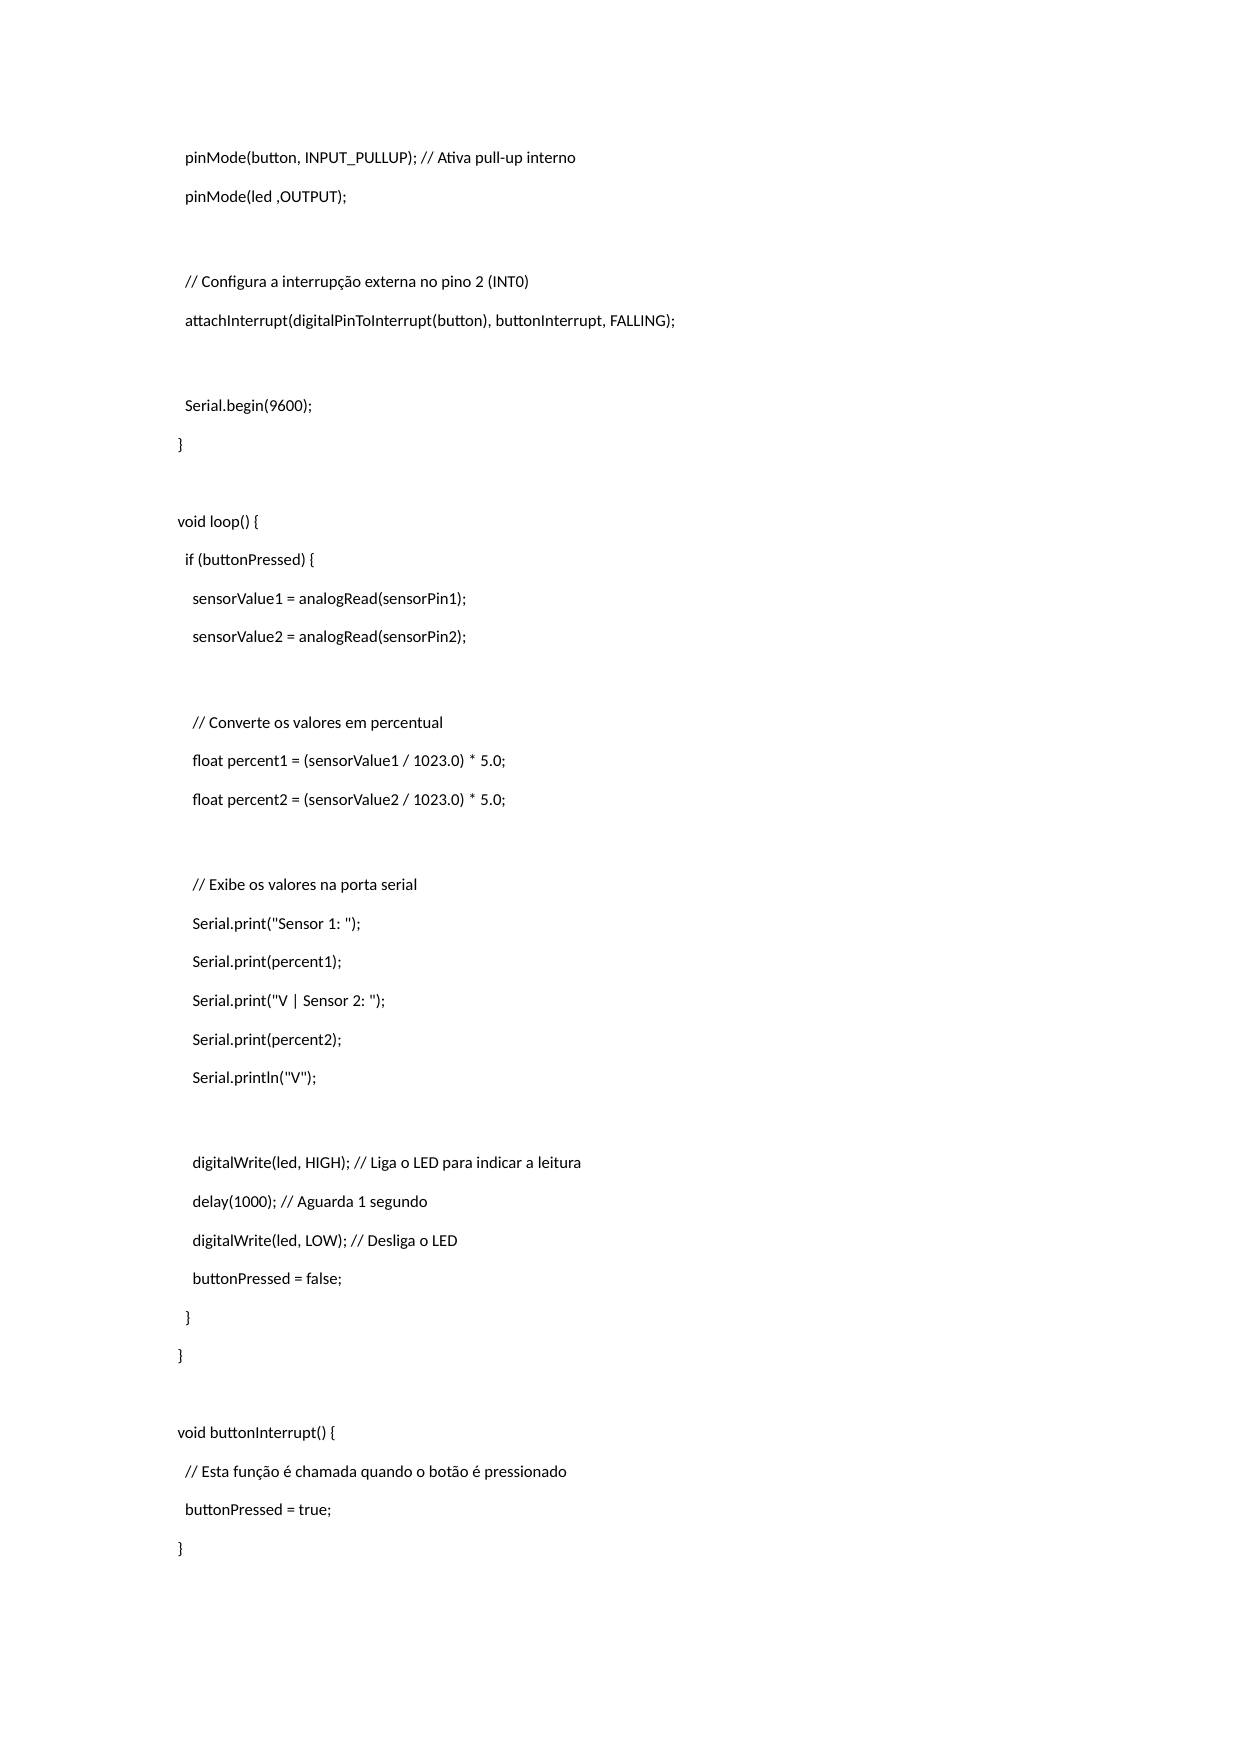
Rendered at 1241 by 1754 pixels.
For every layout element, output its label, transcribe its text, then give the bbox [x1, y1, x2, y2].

text } [177, 1307, 1063, 1327]
text delay(1000); // Aguarda 1 segundo [177, 1191, 1063, 1212]
text Serial.print("V | Sensor 2: "); [177, 990, 1063, 1011]
text digitalWrite(led, LOW); // Desliga o LED [177, 1230, 1063, 1250]
text Serial.print(percent1); [177, 952, 1063, 972]
text float percent1 = (sensorValue1 / 1023.0) * 5.0; [177, 751, 1063, 771]
text pinMode(led ,OUTPUT); [177, 186, 1063, 206]
text // Esta função é chamada quando o botão é pressionado [177, 1461, 1063, 1481]
text void loop() { [177, 511, 1063, 531]
text digitalWrite(led, HIGH); // Liga o LED para indicar a leitura [177, 1153, 1063, 1173]
text sensorValue2 = analogRead(sensorPin2); [177, 627, 1063, 647]
text buttonPressed = false; [177, 1268, 1063, 1289]
text // Converte os valores em percentual [177, 712, 1063, 732]
text Serial.begin(9600); [177, 396, 1063, 416]
text Serial.println("V"); [177, 1067, 1063, 1088]
text // Exibe os valores na porta serial [177, 875, 1063, 895]
text } [177, 1346, 1063, 1366]
text float percent2 = (sensorValue2 / 1023.0) * 5.0; [177, 789, 1063, 809]
text Serial.print("Sensor 1: "); [177, 913, 1063, 933]
text buttonPressed = true; [177, 1500, 1063, 1520]
text } [177, 434, 1063, 454]
text attachInterrupt(digitalPinToInterrupt(button), buttonInterrupt, FALLING); [177, 310, 1063, 330]
text sensorValue1 = analogRead(sensorPin1); [177, 588, 1063, 608]
text pinMode(button, INPUT_PULLUP); // Ativa pull-up interno [177, 148, 1063, 168]
text } [177, 1538, 1063, 1558]
text void buttonInterrupt() { [177, 1423, 1063, 1443]
text // Configura a interrupção externa no pino 2 (INT0) [177, 272, 1063, 292]
text Serial.print(percent2); [177, 1029, 1063, 1049]
text if (buttonPressed) { [177, 550, 1063, 570]
